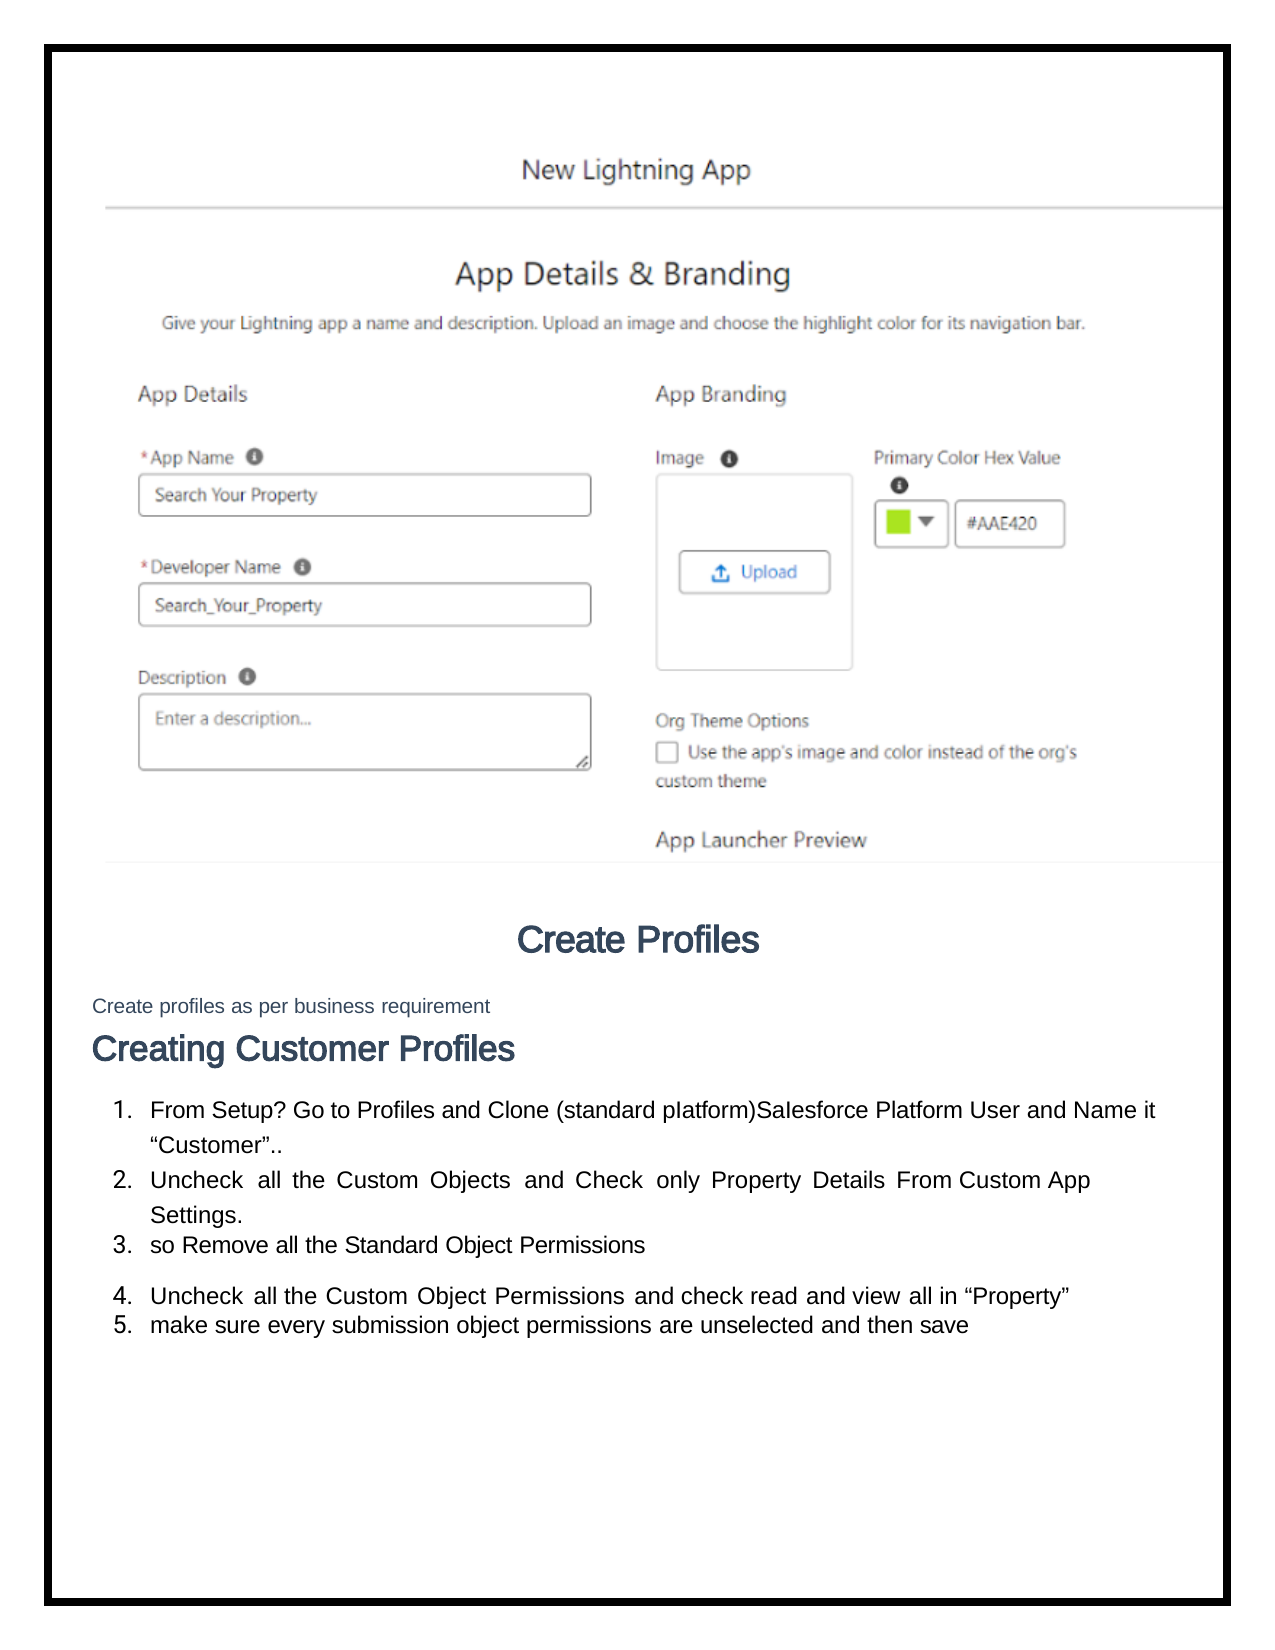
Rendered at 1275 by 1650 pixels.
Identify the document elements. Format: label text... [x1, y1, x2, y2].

list Uncheck all the Custom Object Permissions and check read and view all in “Property” [112, 1277, 1187, 1312]
list From Setup? Go to Profiles and Clone (standard pIatform)SaIesforce Platform User and Name it “Customer”.. [112, 1090, 1185, 1160]
text Create profiles as per business requirement [92, 994, 1200, 1018]
subtitle Create Profiles [79, 928, 1197, 958]
list make sure every submission object permissions are unselected and then save [112, 1312, 1200, 1339]
picture [105, 101, 1223, 863]
subtitle Creating Customer Profiles [91, 1036, 1200, 1066]
list Uncheck all the Custom Objects and Check only Property Details From Custom App Settings. [112, 1160, 1186, 1230]
list so Remove all the Standard Object Permissions [112, 1230, 1200, 1259]
